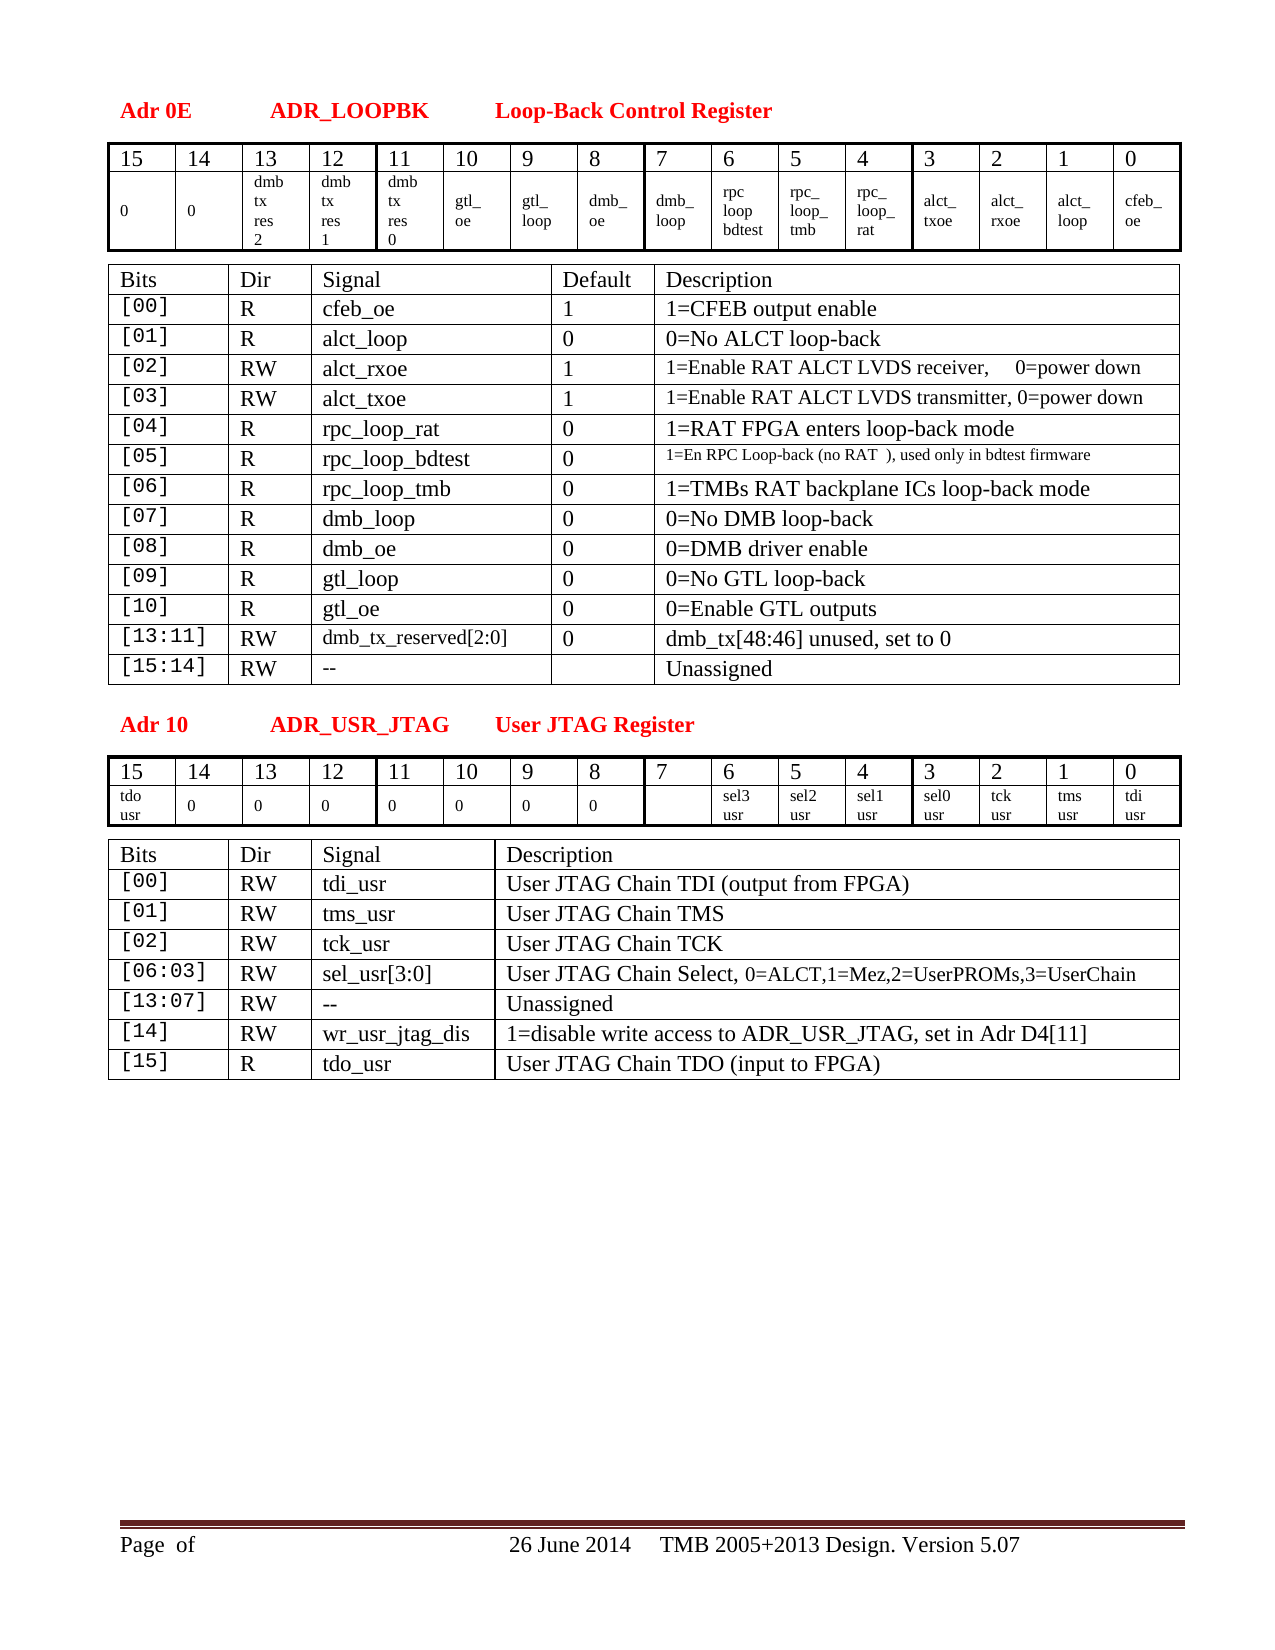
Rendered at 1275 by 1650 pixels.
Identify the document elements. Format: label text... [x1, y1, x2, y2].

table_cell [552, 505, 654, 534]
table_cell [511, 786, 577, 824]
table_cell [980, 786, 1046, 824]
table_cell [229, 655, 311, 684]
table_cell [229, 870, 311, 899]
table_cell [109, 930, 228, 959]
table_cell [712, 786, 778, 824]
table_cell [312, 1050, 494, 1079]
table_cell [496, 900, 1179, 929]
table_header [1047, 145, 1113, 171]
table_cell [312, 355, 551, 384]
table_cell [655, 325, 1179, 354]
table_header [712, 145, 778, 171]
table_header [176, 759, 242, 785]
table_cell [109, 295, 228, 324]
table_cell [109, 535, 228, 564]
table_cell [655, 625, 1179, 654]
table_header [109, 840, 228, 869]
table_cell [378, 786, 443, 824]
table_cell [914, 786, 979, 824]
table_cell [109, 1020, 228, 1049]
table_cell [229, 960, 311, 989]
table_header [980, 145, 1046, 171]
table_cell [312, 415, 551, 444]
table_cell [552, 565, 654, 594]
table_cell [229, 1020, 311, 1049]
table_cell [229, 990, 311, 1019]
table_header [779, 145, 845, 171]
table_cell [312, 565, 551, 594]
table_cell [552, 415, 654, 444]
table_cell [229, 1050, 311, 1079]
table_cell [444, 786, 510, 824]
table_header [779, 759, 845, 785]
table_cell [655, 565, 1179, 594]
subtitle Adr 10 ADR_USR_JTAG User JTAG Register [120, 711, 1185, 738]
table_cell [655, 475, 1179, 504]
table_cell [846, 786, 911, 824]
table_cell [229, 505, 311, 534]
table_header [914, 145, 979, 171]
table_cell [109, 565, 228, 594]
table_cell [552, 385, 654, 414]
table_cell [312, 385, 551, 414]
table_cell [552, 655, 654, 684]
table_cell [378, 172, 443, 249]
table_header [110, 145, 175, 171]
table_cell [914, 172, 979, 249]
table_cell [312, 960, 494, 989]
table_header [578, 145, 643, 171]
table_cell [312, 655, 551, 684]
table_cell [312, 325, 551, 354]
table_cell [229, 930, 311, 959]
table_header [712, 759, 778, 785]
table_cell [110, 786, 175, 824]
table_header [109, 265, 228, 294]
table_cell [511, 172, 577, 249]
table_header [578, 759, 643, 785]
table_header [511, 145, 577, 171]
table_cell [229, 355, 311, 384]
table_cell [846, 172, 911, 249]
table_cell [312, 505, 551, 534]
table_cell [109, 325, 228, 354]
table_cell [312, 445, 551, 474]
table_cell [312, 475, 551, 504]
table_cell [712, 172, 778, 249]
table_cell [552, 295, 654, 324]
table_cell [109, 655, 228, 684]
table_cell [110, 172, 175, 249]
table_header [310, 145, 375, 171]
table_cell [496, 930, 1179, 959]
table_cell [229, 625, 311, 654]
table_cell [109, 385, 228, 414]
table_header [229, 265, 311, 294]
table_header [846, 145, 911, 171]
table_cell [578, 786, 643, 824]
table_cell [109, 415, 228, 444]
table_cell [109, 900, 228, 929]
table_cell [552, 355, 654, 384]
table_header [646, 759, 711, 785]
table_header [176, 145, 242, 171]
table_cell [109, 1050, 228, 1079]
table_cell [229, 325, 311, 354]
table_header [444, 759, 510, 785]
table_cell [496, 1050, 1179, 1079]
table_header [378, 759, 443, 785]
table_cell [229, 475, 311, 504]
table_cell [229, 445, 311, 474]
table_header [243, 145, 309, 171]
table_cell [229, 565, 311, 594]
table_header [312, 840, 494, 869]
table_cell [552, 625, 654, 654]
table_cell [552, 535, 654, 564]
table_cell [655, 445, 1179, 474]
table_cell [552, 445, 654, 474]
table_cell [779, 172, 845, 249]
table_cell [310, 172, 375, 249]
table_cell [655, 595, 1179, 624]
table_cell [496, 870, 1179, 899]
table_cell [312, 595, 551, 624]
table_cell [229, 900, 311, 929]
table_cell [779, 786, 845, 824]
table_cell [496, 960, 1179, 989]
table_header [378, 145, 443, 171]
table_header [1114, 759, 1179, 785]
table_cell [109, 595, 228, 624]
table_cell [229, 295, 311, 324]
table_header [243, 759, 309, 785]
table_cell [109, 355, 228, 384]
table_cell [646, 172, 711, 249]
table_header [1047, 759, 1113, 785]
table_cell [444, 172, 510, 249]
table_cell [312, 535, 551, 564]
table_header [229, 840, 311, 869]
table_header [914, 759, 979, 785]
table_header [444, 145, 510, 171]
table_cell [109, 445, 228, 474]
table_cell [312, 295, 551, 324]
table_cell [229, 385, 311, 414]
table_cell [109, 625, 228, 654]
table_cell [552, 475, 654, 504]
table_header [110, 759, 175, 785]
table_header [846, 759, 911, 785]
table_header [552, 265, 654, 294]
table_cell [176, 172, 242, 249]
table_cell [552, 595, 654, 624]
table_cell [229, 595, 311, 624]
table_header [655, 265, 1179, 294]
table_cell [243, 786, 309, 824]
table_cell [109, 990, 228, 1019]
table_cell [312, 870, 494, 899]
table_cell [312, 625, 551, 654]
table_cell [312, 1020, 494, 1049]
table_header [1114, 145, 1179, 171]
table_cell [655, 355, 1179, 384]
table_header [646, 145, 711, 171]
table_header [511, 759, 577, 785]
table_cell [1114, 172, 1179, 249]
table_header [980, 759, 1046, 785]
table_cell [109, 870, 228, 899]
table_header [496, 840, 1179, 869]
subtitle Adr 0E ADR_LOOPBK Loop-Back Control Register [120, 97, 1185, 124]
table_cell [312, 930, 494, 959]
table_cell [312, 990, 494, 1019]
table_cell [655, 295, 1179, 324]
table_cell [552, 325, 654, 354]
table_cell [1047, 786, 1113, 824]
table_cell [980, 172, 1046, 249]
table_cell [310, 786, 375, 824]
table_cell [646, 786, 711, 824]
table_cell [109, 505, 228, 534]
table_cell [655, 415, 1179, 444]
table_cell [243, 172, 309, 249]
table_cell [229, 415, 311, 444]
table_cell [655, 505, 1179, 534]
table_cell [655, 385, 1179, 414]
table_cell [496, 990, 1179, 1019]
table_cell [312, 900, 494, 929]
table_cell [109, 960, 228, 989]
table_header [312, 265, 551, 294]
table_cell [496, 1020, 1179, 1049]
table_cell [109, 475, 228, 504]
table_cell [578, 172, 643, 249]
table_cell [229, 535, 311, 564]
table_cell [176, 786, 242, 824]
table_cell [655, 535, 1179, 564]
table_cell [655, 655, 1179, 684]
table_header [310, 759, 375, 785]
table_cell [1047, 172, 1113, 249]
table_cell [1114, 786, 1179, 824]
